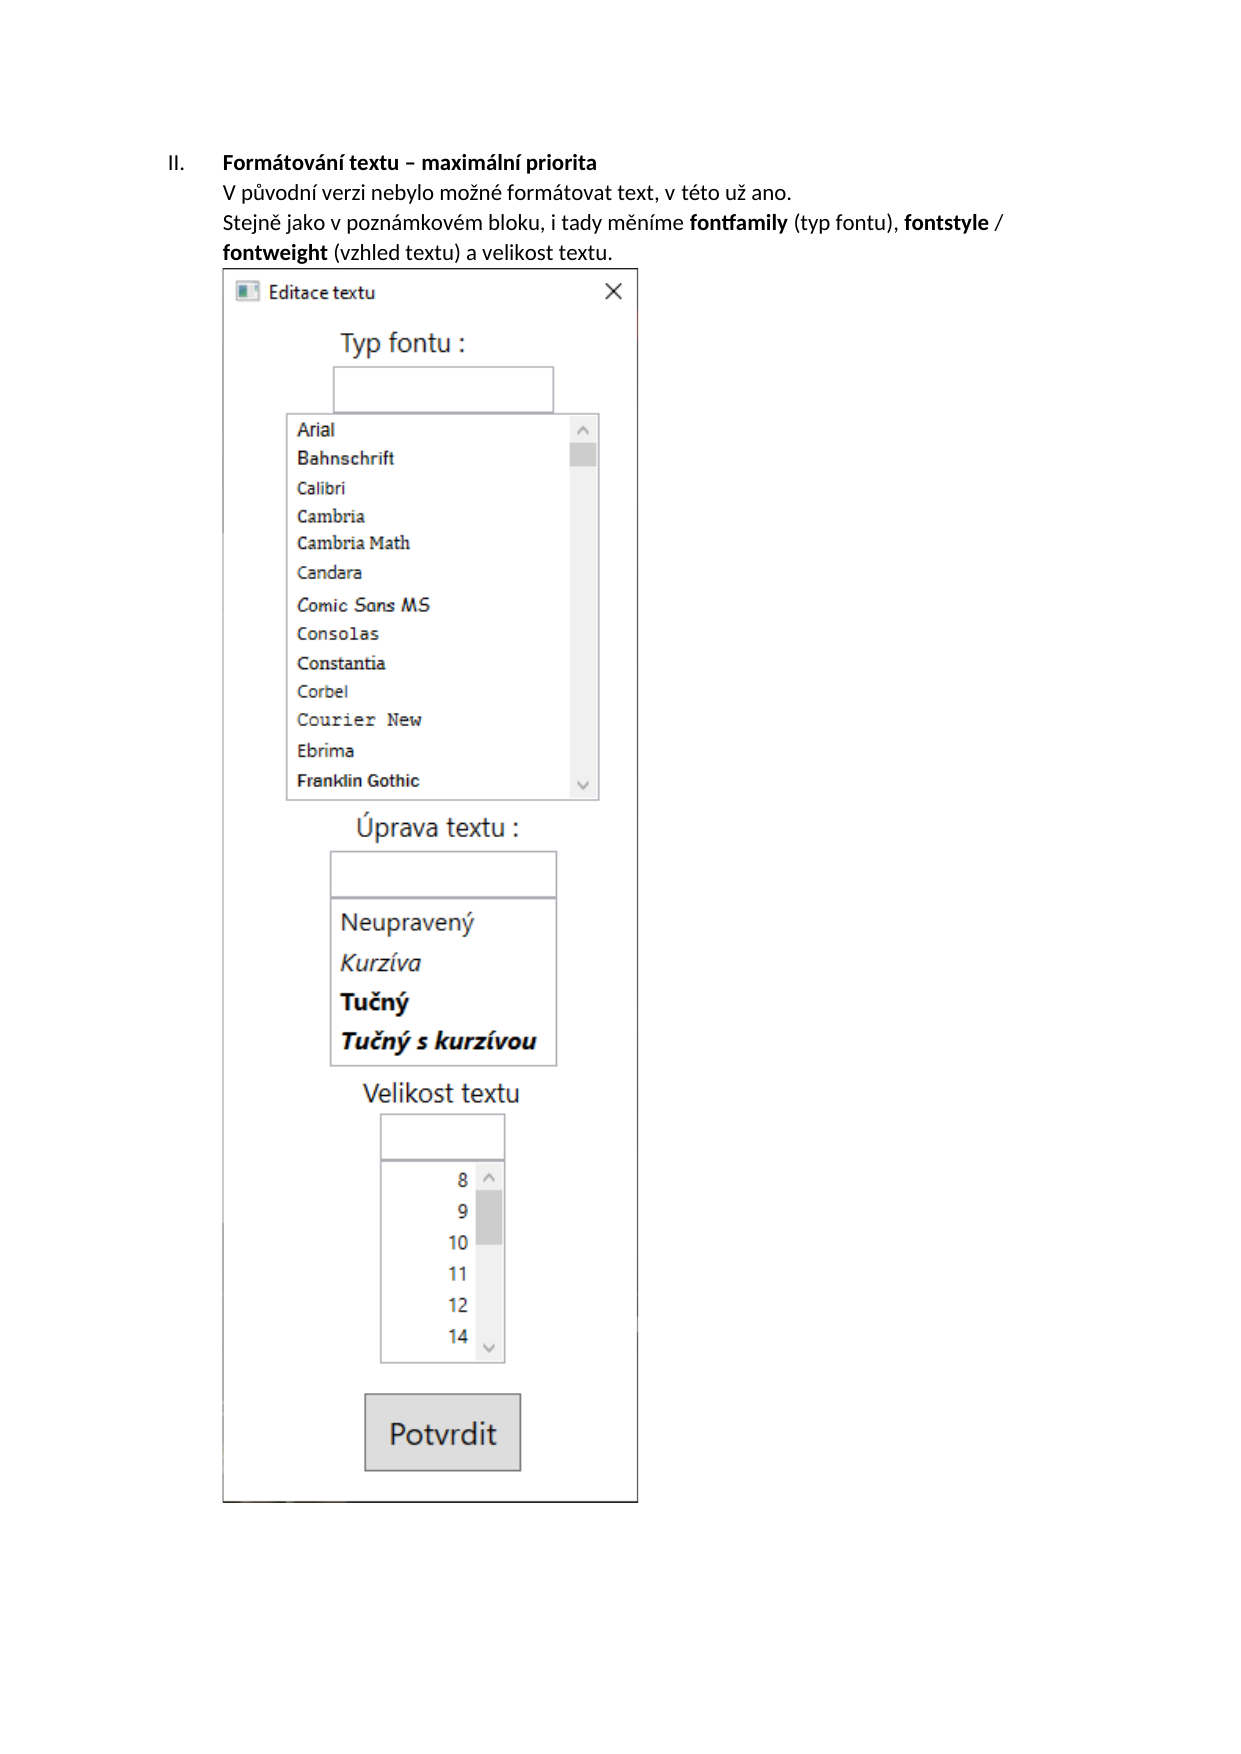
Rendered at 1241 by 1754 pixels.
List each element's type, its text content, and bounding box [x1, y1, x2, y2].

picture [222, 268, 639, 1503]
